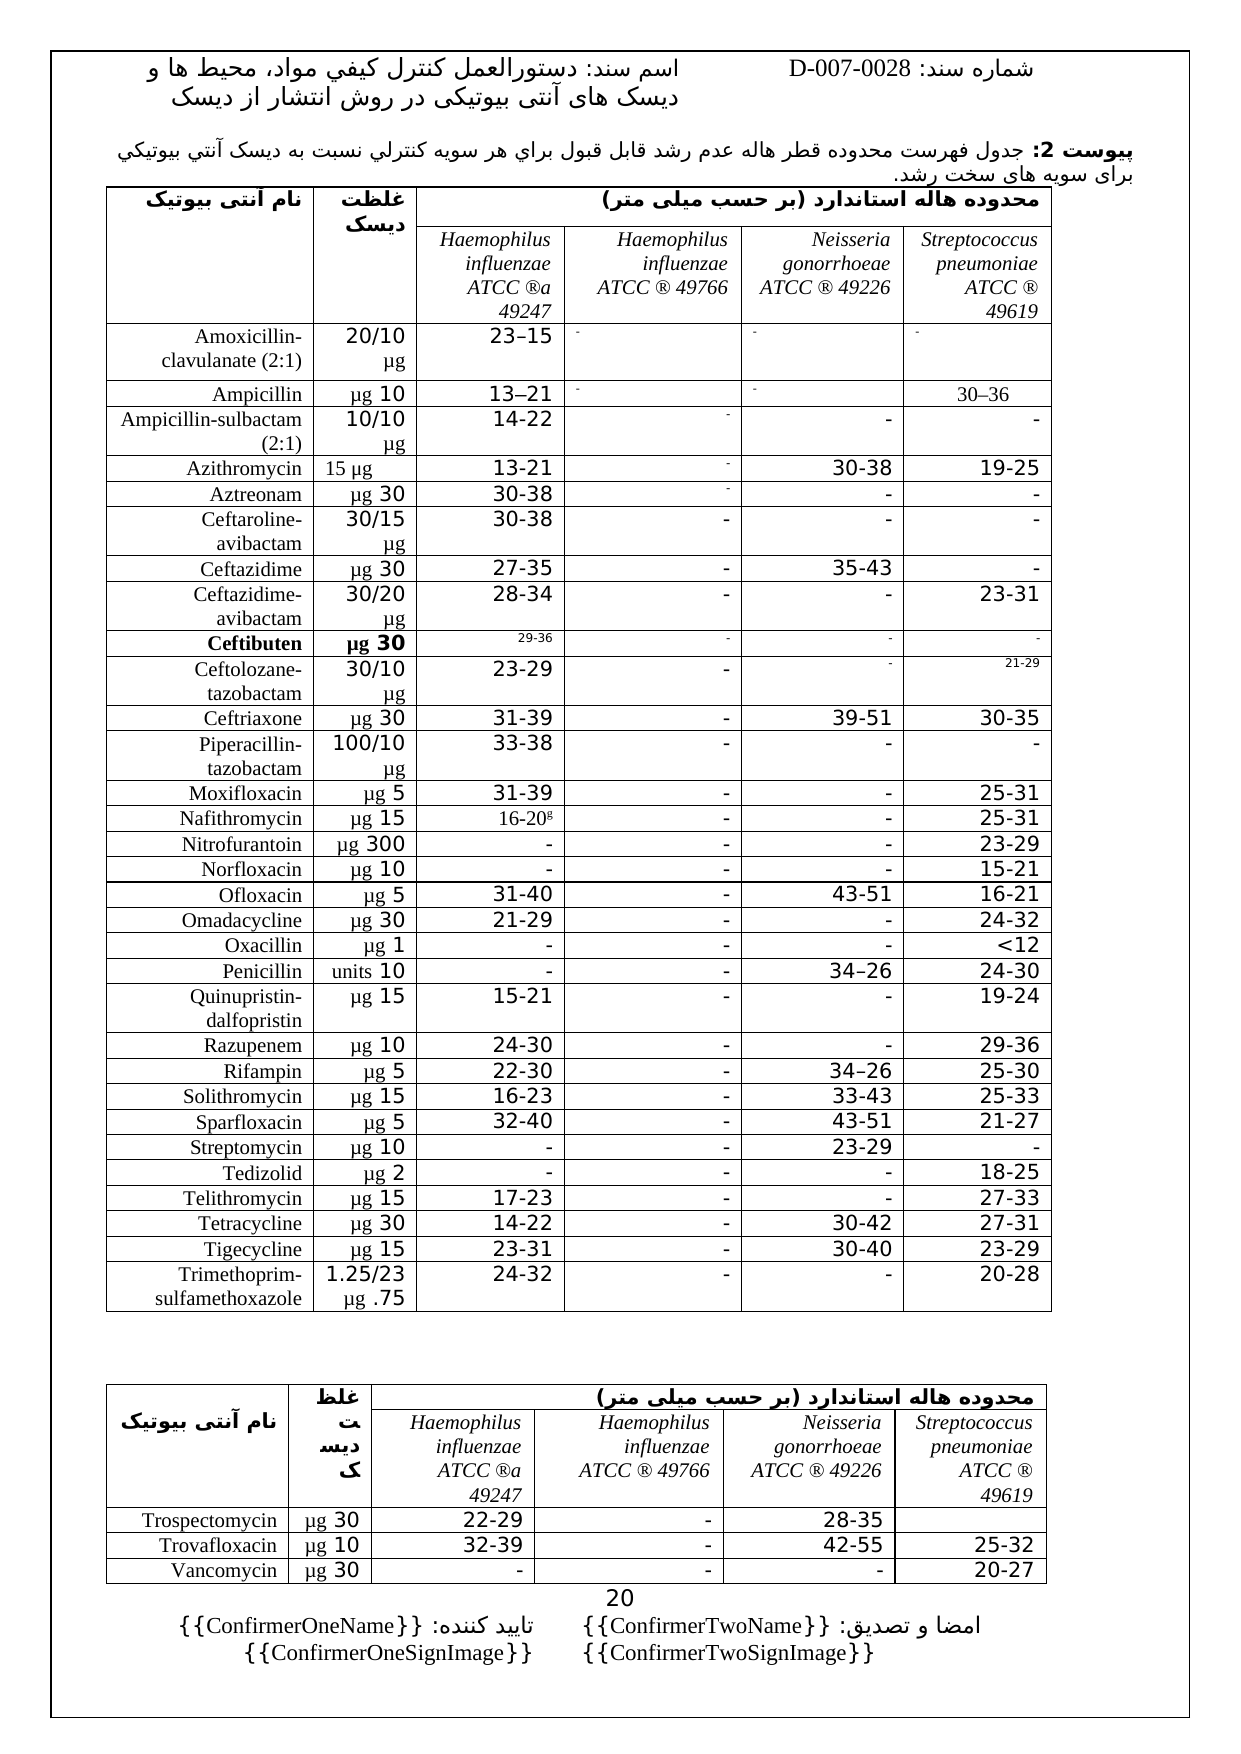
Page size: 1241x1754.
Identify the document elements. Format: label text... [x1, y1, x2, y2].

table_cell Azithromycin [107, 456, 313, 481]
table_cell Ceftriaxone [107, 706, 313, 730]
table_cell 30-38 [417, 482, 564, 506]
table_cell Ampicillin-sulbactam (2:1) [107, 407, 313, 455]
table_cell - [417, 857, 564, 881]
table_cell Aztreonam [107, 482, 313, 506]
table_cell 300 µg [314, 832, 416, 856]
table_cell 30-38 [417, 507, 564, 555]
table_cell - [417, 1135, 564, 1159]
table_cell 30-40 [742, 1237, 903, 1261]
table_cell - [417, 1160, 564, 1185]
table_cell - [742, 1262, 903, 1311]
table_cell 21-29 [417, 908, 564, 932]
table_cell Rifampin [107, 1059, 313, 1083]
table_cell 20-28 [904, 1262, 1051, 1311]
table_cell - [565, 1160, 741, 1185]
table_cell Trovafloxacin [107, 1533, 288, 1557]
table_cell - [742, 1186, 903, 1210]
table_cell 32-40 [417, 1110, 564, 1134]
table_cell - [904, 324, 1051, 380]
table_cell - [565, 1262, 741, 1311]
table_cell Ceftibuten [107, 631, 313, 656]
table_cell 29-36 [417, 631, 564, 656]
table_cell 30 µg [314, 1211, 416, 1236]
table_cell 30 µg [314, 706, 416, 730]
table_cell - [904, 556, 1051, 581]
table_cell 25-30 [904, 1059, 1051, 1083]
table_cell - [742, 1033, 903, 1058]
table_cell Telithromycin [107, 1186, 313, 1210]
table_cell - [565, 482, 741, 506]
table_cell Streptococcus pneumoniae ATCC ® 49619 [904, 227, 1051, 323]
table_cell 30 µg [314, 556, 416, 581]
table_cell - [904, 407, 1051, 455]
table_cell Omadacycline [107, 908, 313, 932]
table_cell - [742, 324, 903, 380]
table_cell - [742, 582, 903, 630]
table_cell - [565, 381, 741, 406]
table_cell 23-31 [417, 1237, 564, 1261]
table_cell Haemophilus influenzae ATCC ® 49766 [565, 227, 741, 323]
table_cell 15-21 [417, 984, 564, 1032]
table_cell [896, 1508, 1046, 1532]
table_cell 26–34 [742, 1059, 903, 1083]
table_cell 12> [904, 933, 1051, 958]
table_cell 15 µg [314, 806, 416, 831]
table_cell - [565, 456, 741, 481]
table_cell - [904, 507, 1051, 555]
table_header غلظت دیسک [314, 188, 416, 323]
table_cell Trimethoprim-sulfamethoxazole [107, 1262, 313, 1311]
table_cell - [565, 933, 741, 958]
table_cell 27-31 [904, 1211, 1051, 1236]
table_cell 30/15 µg [314, 507, 416, 555]
table_cell 24-32 [904, 908, 1051, 932]
table_cell 15 µg [314, 1186, 416, 1210]
table_cell 15-21 [904, 857, 1051, 881]
table_cell 16-21 [904, 883, 1051, 907]
table_cell 2 µg [314, 1160, 416, 1185]
table_cell 15 μg [314, 456, 416, 481]
table_cell Amoxicillin-clavulanate (2:1) [107, 324, 313, 380]
table_cell Razupenem [107, 1033, 313, 1058]
table_cell 10 units [314, 959, 416, 983]
table_cell Nitrofurantoin [107, 832, 313, 856]
table_cell 21-29 [904, 657, 1051, 705]
table_cell - [565, 407, 741, 455]
table_header نام آنتی بیوتیک [107, 1385, 288, 1507]
table_cell Haemophilus influenzae ATCC ®a 49247 [417, 227, 564, 323]
table_cell 10 µg [314, 381, 416, 406]
table_cell 27-33 [904, 1186, 1051, 1210]
table_cell Oxacillin [107, 933, 313, 958]
table_cell 22-30 [417, 1059, 564, 1083]
table_cell - [417, 832, 564, 856]
table_cell - [724, 1559, 894, 1583]
table_cell 15 µg [314, 984, 416, 1032]
table_cell Streptomycin [107, 1135, 313, 1159]
table_cell 22-29 [372, 1508, 534, 1532]
table_cell Ceftazidime-avibactam [107, 582, 313, 630]
table_cell 30-42 [742, 1211, 903, 1236]
table_cell - [535, 1559, 723, 1583]
table_cell 15 µg [314, 1084, 416, 1108]
table_cell 39-51 [742, 706, 903, 730]
table_cell - [565, 908, 741, 932]
table_cell 29-36 [904, 1033, 1051, 1058]
table_cell - [417, 959, 564, 983]
table_cell - [742, 381, 903, 406]
table_cell - [565, 1033, 741, 1058]
table_cell 23-29 [742, 1135, 903, 1159]
table_cell 30 µg [314, 482, 416, 506]
table_cell 33-38 [417, 731, 564, 780]
table_cell - [742, 731, 903, 780]
table_cell - [742, 857, 903, 881]
table_cell 14-22 [417, 407, 564, 455]
table_cell Haemophilus influenzae ATCC ®a 49247 [372, 1410, 534, 1507]
table_cell 26–34 [742, 959, 903, 983]
table_cell 16-20g [417, 806, 564, 831]
table_cell - [742, 908, 903, 932]
table_cell - [565, 959, 741, 983]
table_cell Ampicillin [107, 381, 313, 406]
table_cell Nafithromycin [107, 806, 313, 831]
table_cell 20-27 [896, 1559, 1046, 1583]
table_cell - [372, 1559, 534, 1583]
table_cell 10 µg [289, 1533, 371, 1557]
table_cell - [565, 883, 741, 907]
table_cell 5 µg [314, 883, 416, 907]
table_cell Quinupristin-dalfopristin [107, 984, 313, 1032]
text پیوست 2: جدول فهرست محدوده قطر هاله عدم رشد قابل قبول براي هر سويه کنترلي نسبت به ديسک آنتي بيوتيکي برای سویه های سخت رشد. [106, 138, 1134, 186]
table_cell - [742, 1160, 903, 1185]
table_cell - [565, 731, 741, 780]
table_cell 31-39 [417, 706, 564, 730]
table_cell 30–36 [904, 381, 1051, 406]
table_cell - [417, 933, 564, 958]
table_cell 5 µg [314, 1110, 416, 1134]
table_cell Ceftazidime [107, 556, 313, 581]
table_cell - [565, 1110, 741, 1134]
table_cell 30/10 µg [314, 657, 416, 705]
table_cell 24-32 [417, 1262, 564, 1311]
table_cell 42-55 [724, 1533, 894, 1557]
table_cell 19-25 [904, 456, 1051, 481]
table_cell 16-23 [417, 1084, 564, 1108]
table_cell - [565, 1059, 741, 1083]
table_cell 23-29 [417, 657, 564, 705]
table_cell - [565, 781, 741, 805]
table_cell 25-31 [904, 806, 1051, 831]
table_cell Sparfloxacin [107, 1110, 313, 1134]
table_cell - [742, 806, 903, 831]
table_cell 24-30 [904, 959, 1051, 983]
table_cell Tigecycline [107, 1237, 313, 1261]
table_cell Haemophilus influenzae ATCC ® 49766 [535, 1410, 723, 1507]
table_cell Neisseria gonorrhoeae ATCC ® 49226 [724, 1410, 894, 1507]
table_cell 10 µg [314, 857, 416, 881]
table_cell Neisseria gonorrhoeae ATCC ® 49226 [742, 227, 903, 323]
table_cell - [565, 832, 741, 856]
table_cell - [904, 1135, 1051, 1159]
table_cell 27-35 [417, 556, 564, 581]
table_cell 23-31 [904, 582, 1051, 630]
table_cell 25-33 [904, 1084, 1051, 1108]
table_cell Ofloxacin [107, 883, 313, 907]
table_cell - [565, 984, 741, 1032]
table_cell 30 µg [314, 631, 416, 656]
table_cell 24-30 [417, 1033, 564, 1058]
table_cell Vancomycin [107, 1559, 288, 1583]
table_cell - [742, 933, 903, 958]
table_cell 32-39 [372, 1533, 534, 1557]
table_cell - [565, 1211, 741, 1236]
table_cell 30-38 [742, 456, 903, 481]
table_cell 100/10 µg [314, 731, 416, 780]
table_cell 25-32 [896, 1533, 1046, 1557]
table_cell - [742, 407, 903, 455]
table_cell 17-23 [417, 1186, 564, 1210]
table_cell Tetracycline [107, 1211, 313, 1236]
table_cell 18-25 [904, 1160, 1051, 1185]
table_cell 15–23 [417, 324, 564, 380]
table_cell Solithromycin [107, 1084, 313, 1108]
table_cell - [565, 806, 741, 831]
table_cell 1 µg [314, 933, 416, 958]
table_header محدوده هاله استاندارد (بر حسب میلی متر) [417, 188, 1051, 226]
table_cell 28-35 [724, 1508, 894, 1532]
table_cell - [565, 1084, 741, 1108]
table_cell - [904, 631, 1051, 656]
table_cell 30 µg [289, 1508, 371, 1532]
table_cell 21-27 [904, 1110, 1051, 1134]
table_cell - [535, 1508, 723, 1532]
table_cell Norfloxacin [107, 857, 313, 881]
table_cell 1.25/23.75 µg [314, 1262, 416, 1311]
table_cell 14-22 [417, 1211, 564, 1236]
table_cell - [565, 556, 741, 581]
table_cell - [565, 857, 741, 881]
table_cell 30 µg [314, 908, 416, 932]
table_cell 10 µg [314, 1135, 416, 1159]
table_cell 21–13 [417, 381, 564, 406]
table_cell Piperacillin-tazobactam [107, 731, 313, 780]
table_cell - [565, 657, 741, 705]
table_cell 30 µg [289, 1559, 371, 1583]
table_cell - [565, 582, 741, 630]
table_cell 31-39 [417, 781, 564, 805]
table_cell - [742, 781, 903, 805]
table_cell 30/20 µg [314, 582, 416, 630]
table_cell Penicillin [107, 959, 313, 983]
table_cell 23-29 [904, 832, 1051, 856]
table_header محدوده هاله استاندارد (بر حسب میلی متر) [372, 1385, 1046, 1409]
table_cell - [565, 324, 741, 380]
table_cell Ceftolozane-tazobactam [107, 657, 313, 705]
table_cell 35-43 [742, 556, 903, 581]
table_cell Trospectomycin [107, 1508, 288, 1532]
table_cell 30-35 [904, 706, 1051, 730]
table_cell - [742, 507, 903, 555]
table_cell - [565, 1237, 741, 1261]
table_cell 43-51 [742, 883, 903, 907]
table_cell 33-43 [742, 1084, 903, 1108]
table_cell 23-29 [904, 1237, 1051, 1261]
table_cell 5 µg [314, 781, 416, 805]
table_cell - [565, 507, 741, 555]
table_header نام آنتی بیوتیک [107, 188, 313, 323]
table_cell - [742, 631, 903, 656]
table_cell 10 µg [314, 1033, 416, 1058]
table_cell - [565, 1135, 741, 1159]
table_cell - [742, 832, 903, 856]
table_cell 15 µg [314, 1237, 416, 1261]
table_cell Moxifloxacin [107, 781, 313, 805]
table_cell 25-31 [904, 781, 1051, 805]
table_header غلظت دیسک [289, 1385, 371, 1507]
table_cell - [904, 731, 1051, 780]
table_cell - [535, 1533, 723, 1557]
table_cell - [742, 657, 903, 705]
table_cell 28-34 [417, 582, 564, 630]
table_cell 43-51 [742, 1110, 903, 1134]
table_cell 19-24 [904, 984, 1051, 1032]
table_cell Tedizolid [107, 1160, 313, 1185]
table_cell Ceftaroline-avibactam [107, 507, 313, 555]
table_cell - [904, 482, 1051, 506]
table_cell - [742, 984, 903, 1032]
table_cell - [742, 482, 903, 506]
table_cell - [565, 1186, 741, 1210]
table_cell Streptococcus pneumoniae ATCC ® 49619 [896, 1410, 1046, 1507]
table_cell 5 µg [314, 1059, 416, 1083]
table_cell 13-21 [417, 456, 564, 481]
table_cell - [565, 706, 741, 730]
table_cell 31-40 [417, 883, 564, 907]
table_cell - [565, 631, 741, 656]
table_cell 10/10 µg [314, 407, 416, 455]
table_cell 20/10 µg [314, 324, 416, 380]
